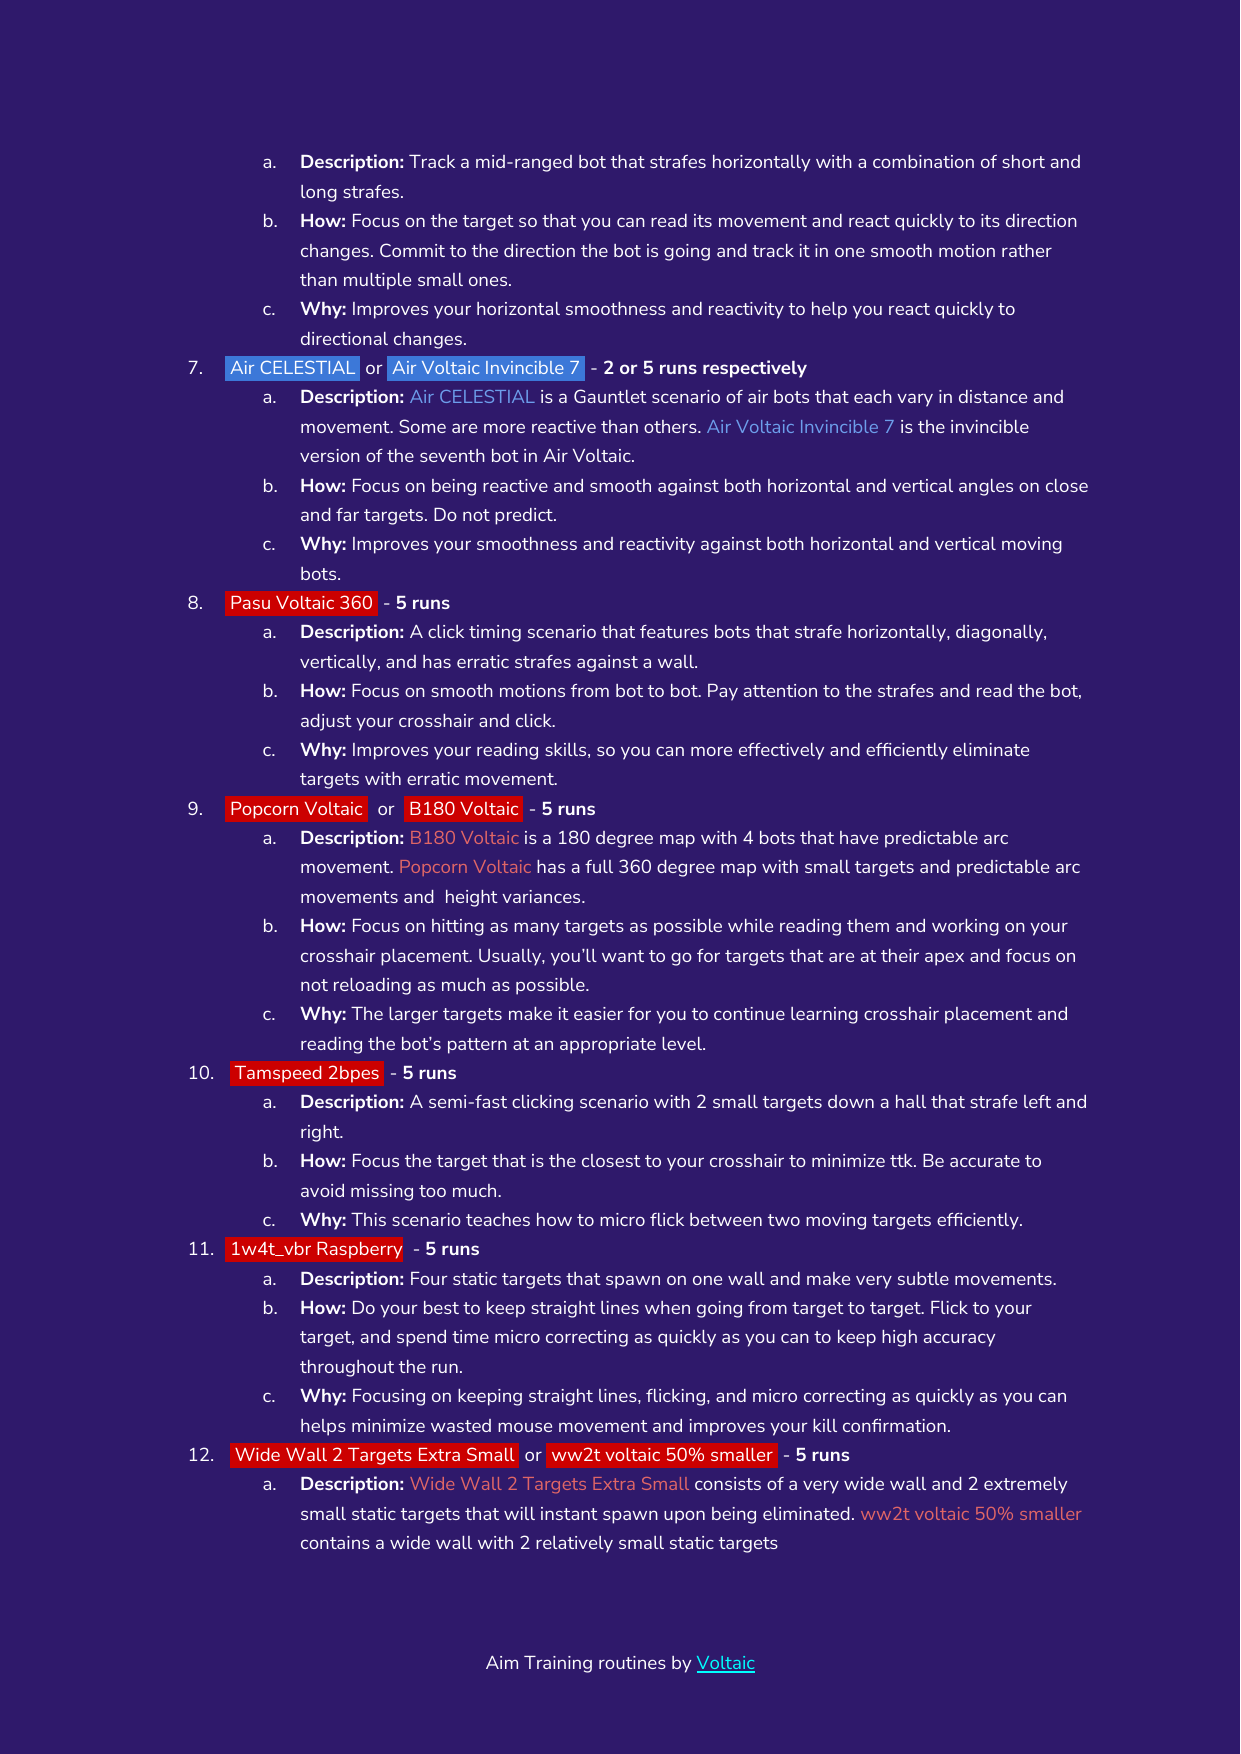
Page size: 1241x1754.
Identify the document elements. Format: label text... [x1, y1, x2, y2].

list Why: This scenario teaches how to micro flick between two moving targets efficiently. [262, 1207, 1090, 1233]
list Why: Improves your horizontal smoothness and reactivity to help you react quickly to directional changes. [262, 297, 1090, 352]
list How: Focus on smooth motions from bot to bot. Pay attention to the strafes and read the bot, adjust your crosshair and click. [262, 679, 1090, 734]
list Description: Track a mid-ranged bot that strafes horizontally with a combination of short and long strafes. [262, 150, 1090, 205]
list Wide Wall 2 Targets Extra Small or ww2t voltaic 50% smaller - 5 runs [187, 1442, 1090, 1468]
list Description: Four static targets that spawn on one wall and make very subtle movements. [262, 1266, 1090, 1292]
list How: Focus the target that is the closest to your crosshair to minimize ttk. Be accurate to avoid missing too much. [262, 1149, 1090, 1204]
list Air CELESTIAL or Air Voltaic Invincible 7 - 2 or 5 runs respectively [585, 356, 1090, 381]
list Description: A click timing scenario that features bots that strafe horizontally, diagonally, vertically, and has erratic strafes against a wall. [262, 620, 1090, 675]
list How: Focus on hitting as many targets as possible while reading them and working on your crosshair placement. Usually, you’ll want to go for targets that are at their apex and focus on not reloading as much as possible. [262, 914, 1090, 998]
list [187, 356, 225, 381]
list How: Focus on the target so that you can read its movement and react quickly to its direction changes. Commit to the direction the bot is going and track it in one smooth motion rather than multiple small ones. [262, 209, 1090, 293]
list Description: A semi-fast clicking scenario with 2 small targets down a hall that strafe left and right. [262, 1090, 1090, 1145]
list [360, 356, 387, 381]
list Description: Air CELESTIAL is a Gauntlet scenario of air bots that each vary in distance and movement. Some are more reactive than others. Air Voltaic Invincible 7 is the invincible version of the seventh bot in Air Voltaic. [262, 385, 1090, 469]
list Tamspeed 2bpes - 5 runs [384, 1061, 1090, 1086]
list Why: Improves your reading skills, so you can more effectively and efficiently eliminate targets with erratic movement. [262, 737, 1090, 792]
list Why: The larger targets make it easier for you to continue learning crosshair placement and reading the bot’s pattern at an appropriate level. [262, 1002, 1090, 1057]
list Pasu Voltaic 360 - 5 runs [378, 591, 1090, 616]
list Popcorn Voltaic or B180 Voltaic - 5 runs [523, 796, 1090, 822]
list Why: Improves your smoothness and reactivity against both horizontal and vertical moving bots. [262, 532, 1090, 587]
list 1w4t_vbr Raspberry - 5 runs [403, 1237, 1090, 1262]
list Description: B180 Voltaic is a 180 degree map with 4 bots that have predictable arc movement. Popcorn Voltaic has a full 360 degree map with small targets and predictable arc movements and height variances. [262, 826, 1090, 910]
list Description: Wide Wall 2 Targets Extra Small consists of a very wide wall and 2 extremely small static targets that will instant spawn upon being eliminated. ww2t voltaic 50% smaller contains a wide wall with 2 relatively small static targets [262, 1472, 1090, 1556]
list How: Focus on being reactive and smooth against both horizontal and vertical angles on close and far targets. Do not predict. [262, 473, 1090, 528]
